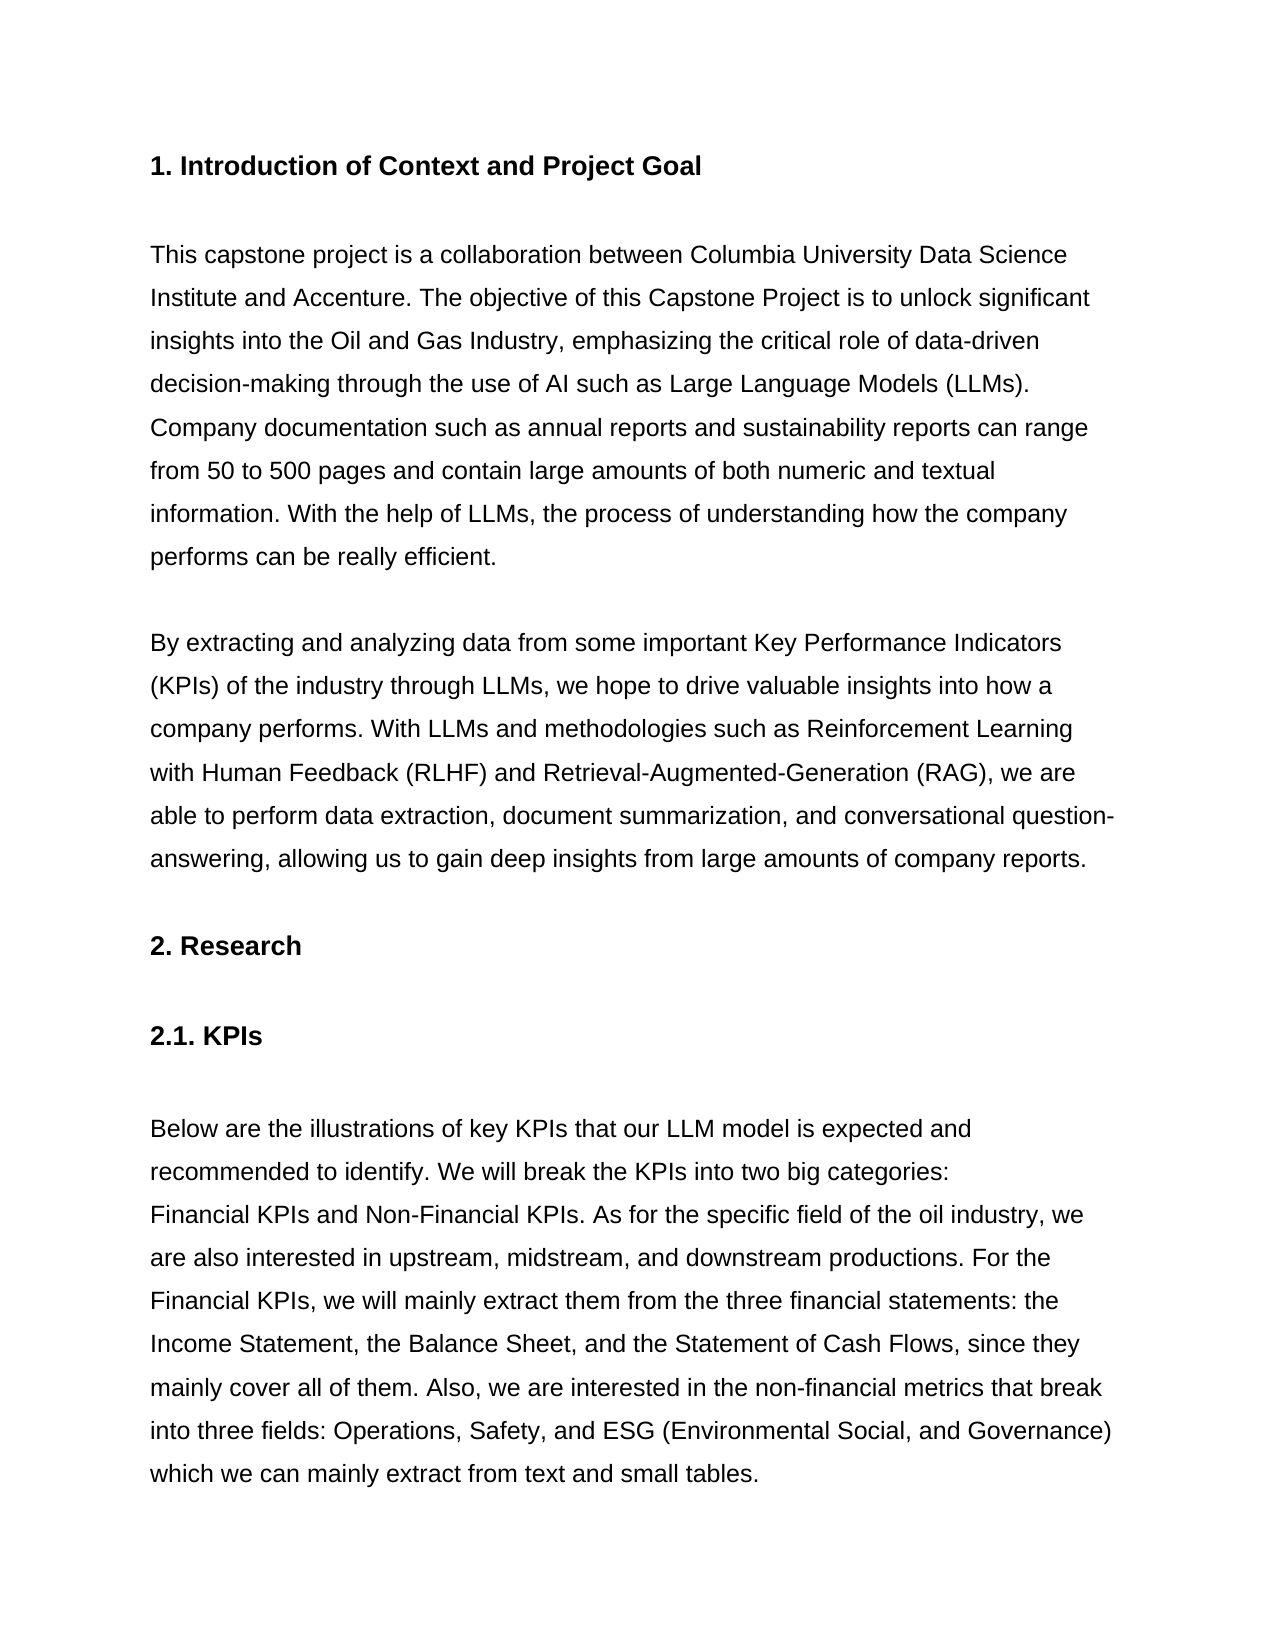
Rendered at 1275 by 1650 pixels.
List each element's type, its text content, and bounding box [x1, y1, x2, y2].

text By extracting and analyzing data from some important Key Performance Indicators (KPIs) of the industry through LLMs, we hope to drive valuable insights into how a company performs. With LLMs and methodologies such as Reinforcement Learning with Human Feedback (RLHF) and Retrieval-Augmented-Generation (RAG), we are able to perform data extraction, document summarization, and conversational question-answering, allowing us to gain deep insights from large amounts of company reports. [150, 628, 1125, 872]
text This capstone project is a collaboration between Columbia University Data Science Institute and Accenture. The objective of this Capstone Project is to unlock significant insights into the Oil and Gas Industry, emphasizing the critical role of data-driven decision-making through the use of AI such as Large Language Models (LLMs). Company documentation such as annual reports and sustainability reports can range from 50 to 500 pages and contain large amounts of both numeric and textual information. With the help of LLMs, the process of understanding how the company performs can be really efficient. [150, 240, 1125, 571]
text 1. Introduction of Context and Project Goal [150, 150, 1125, 181]
text Below are the illustrations of key KPIs that our LLM model is expected and recommended to identify. We will break the KPIs into two big categories: [150, 1114, 1125, 1186]
text 2.1. KPIs [150, 1020, 1125, 1051]
text Financial KPIs and Non-Financial KPIs. As for the specific field of the oil industry, we are also interested in upstream, midstream, and downstream productions. For the Financial KPIs, we will mainly extract them from the three financial statements: the Income Statement, the Balance Sheet, and the Statement of Cash Flows, since they mainly cover all of them. Also, we are interested in the non-financial metrics that break into three fields: Operations, Safety, and ESG (Environmental Social, and Governance) which we can mainly extract from text and small tables. [150, 1200, 1125, 1487]
text 2. Research [150, 930, 1125, 961]
